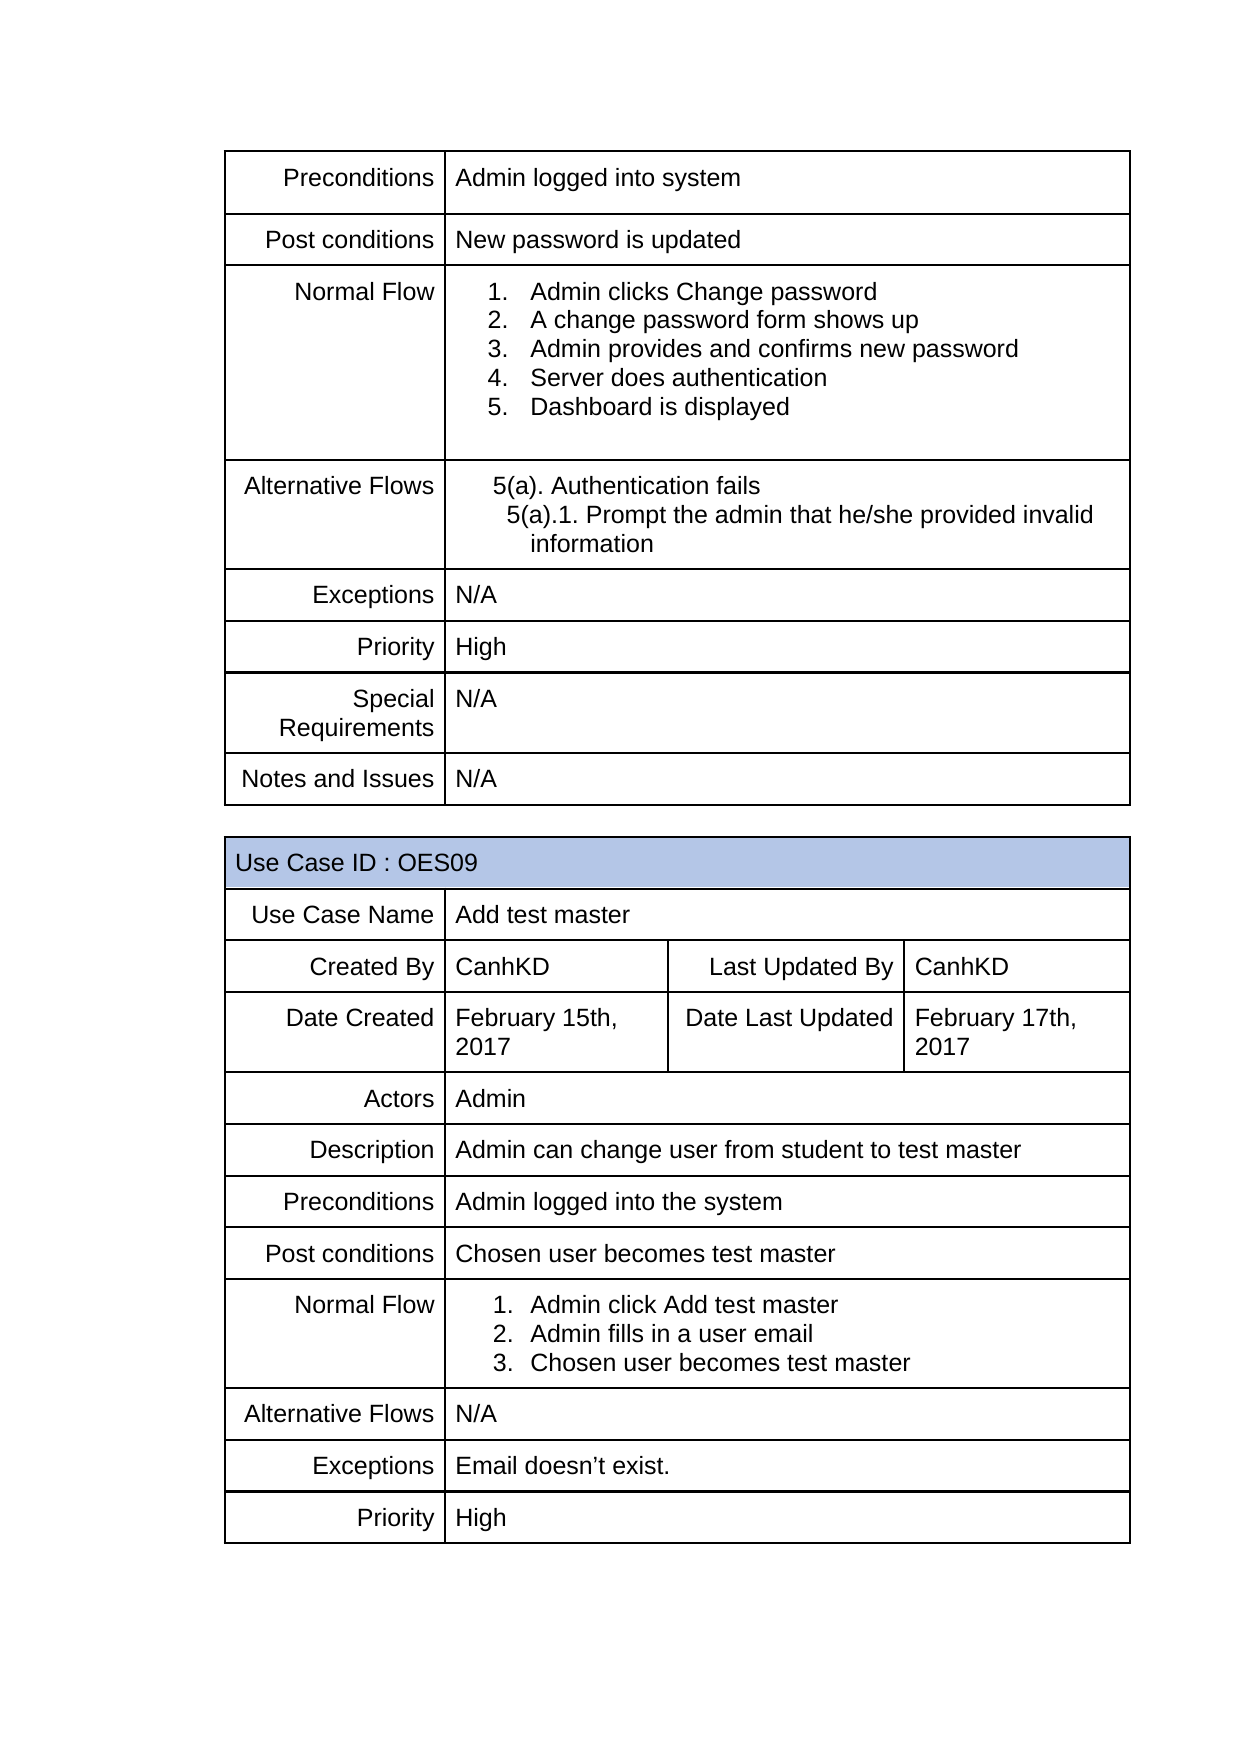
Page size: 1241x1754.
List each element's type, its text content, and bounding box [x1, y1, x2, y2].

table_cell High [446, 622, 1129, 671]
table_cell Last Updated By [669, 941, 903, 991]
table_cell Email doesn’t exist. [446, 1441, 1129, 1490]
table_cell N/A [446, 570, 1129, 620]
table_cell Exceptions [226, 1441, 444, 1490]
table_cell Preconditions [226, 1177, 444, 1226]
table_cell N/A [446, 1389, 1129, 1439]
table_cell February 17th, 2017 [905, 993, 1129, 1071]
table_cell Admin logged into system [446, 152, 1129, 212]
table_cell 5(a). Authentication fails 5(a).1. Prompt the admin that he/she provided invalid information [446, 461, 1129, 568]
table_cell CanhKD [446, 941, 667, 991]
table_cell Preconditions [226, 152, 444, 212]
table_cell Normal Flow [226, 1280, 444, 1387]
table_cell Admin clicks Change password A change password form shows up Admin provides and confirms new password Server does authentication Dashboard is displayed [446, 266, 1129, 459]
table_cell High [446, 1493, 1129, 1542]
table_cell Actors [226, 1073, 444, 1123]
table_cell Chosen user becomes test master [446, 1228, 1129, 1278]
table_cell Post conditions [226, 1228, 444, 1278]
table_cell N/A [446, 674, 1129, 752]
table_header Use Case ID : OES09 [226, 838, 1129, 887]
table_cell Alternative Flows [226, 461, 444, 568]
table_cell Admin can change user from student to test master [446, 1125, 1129, 1174]
table_cell Date Last Updated [669, 993, 903, 1071]
table_cell Use Case Name [226, 890, 444, 939]
table_cell Notes and Issues [226, 754, 444, 803]
table_cell Priority [226, 1493, 444, 1542]
table_cell Post conditions [226, 215, 444, 264]
table_cell Description [226, 1125, 444, 1174]
table_cell Admin [446, 1073, 1129, 1123]
table_cell Created By [226, 941, 444, 991]
table_cell Add test master [446, 890, 1129, 939]
table_cell Admin click Add test master Admin fills in a user email Chosen user becomes test master [446, 1280, 1129, 1387]
table_cell Priority [226, 622, 444, 671]
table_cell CanhKD [905, 941, 1129, 991]
table_cell Normal Flow [226, 266, 444, 459]
table_cell New password is updated [446, 215, 1129, 264]
table_cell N/A [446, 754, 1129, 803]
table_cell Admin logged into the system [446, 1177, 1129, 1226]
table_cell Special Requirements [226, 674, 444, 752]
table_cell Alternative Flows [226, 1389, 444, 1439]
table_cell Date Created [226, 993, 444, 1071]
table_cell Exceptions [226, 570, 444, 620]
table_cell February 15th, 2017 [446, 993, 667, 1071]
